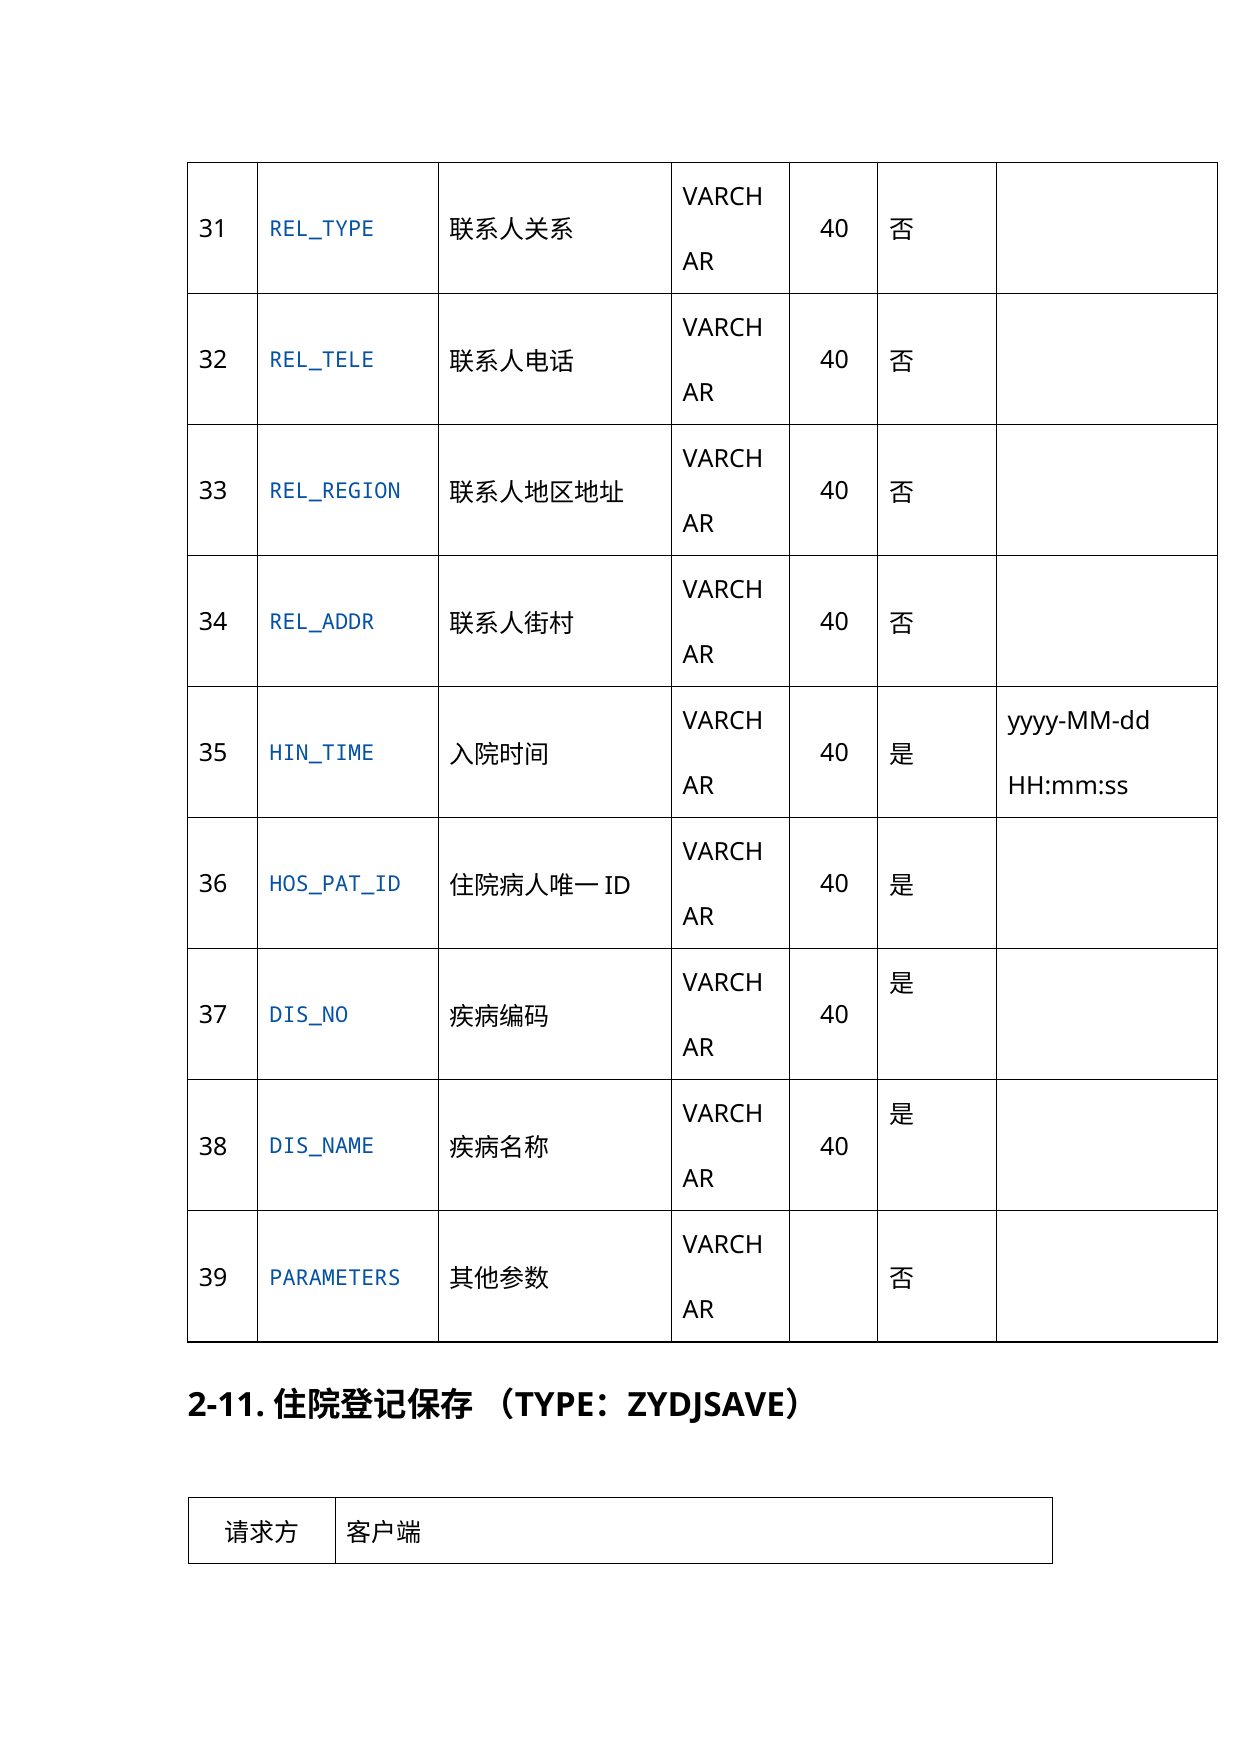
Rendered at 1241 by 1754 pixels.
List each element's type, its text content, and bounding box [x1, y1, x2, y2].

table_cell REL_TYPE [258, 163, 438, 293]
table_cell VARCHAR [672, 425, 789, 555]
table_cell 是 [878, 687, 996, 817]
table_cell 其他参数 [439, 1211, 671, 1341]
table_cell VARCHAR [672, 818, 789, 948]
table_cell DIS_NO [258, 949, 438, 1079]
table_cell [997, 818, 1217, 948]
table_cell 33 [188, 425, 257, 555]
table_cell VARCHAR [672, 949, 789, 1079]
table_cell 36 [188, 818, 257, 948]
table_cell 否 [878, 1211, 996, 1341]
table_cell 联系人街村 [439, 556, 671, 686]
table_cell [997, 1211, 1217, 1341]
table_cell 34 [188, 556, 257, 686]
table_cell 否 [878, 163, 996, 293]
table_cell [790, 1211, 877, 1341]
table_cell 40 [790, 425, 877, 555]
table_cell HOS_PAT_ID [258, 818, 438, 948]
table_cell 40 [790, 294, 877, 424]
table_cell 40 [790, 1080, 877, 1210]
table_cell 40 [790, 163, 877, 293]
subtitle 2-11. 住院登记保存 （TYPE：ZYDJSAVE） [187, 1369, 1053, 1434]
table_cell 35 [188, 687, 257, 817]
table_cell 联系人地区地址 [439, 425, 671, 555]
table_cell 否 [878, 425, 996, 555]
table_cell 37 [188, 949, 257, 1079]
table_cell 疾病名称 [439, 1080, 671, 1210]
table_cell [997, 163, 1217, 293]
table_cell 40 [790, 949, 877, 1079]
table_cell 是 [878, 818, 996, 948]
table_cell DIS_NAME [258, 1080, 438, 1210]
table_cell 32 [188, 294, 257, 424]
table_cell VARCHAR [672, 687, 789, 817]
table_cell PARAMETERS [258, 1211, 438, 1341]
table_cell HIN_TIME [258, 687, 438, 817]
table_cell [997, 1080, 1217, 1210]
table_cell [997, 949, 1217, 1079]
table_cell 疾病编码 [439, 949, 671, 1079]
table_cell 39 [188, 1211, 257, 1341]
table_cell 31 [188, 163, 257, 293]
table_cell 40 [790, 687, 877, 817]
table_cell 住院病人唯一ID [439, 818, 671, 948]
table_cell 38 [188, 1080, 257, 1210]
table_cell VARCHAR [672, 294, 789, 424]
table_header 请求方 [189, 1498, 335, 1563]
table_cell VARCHAR [672, 1211, 789, 1341]
table_cell 40 [790, 556, 877, 686]
table_header 客户端 [336, 1498, 1052, 1563]
table_cell 否 [878, 556, 996, 686]
table_cell [997, 556, 1217, 686]
table_cell 联系人关系 [439, 163, 671, 293]
table_cell 是 [878, 1080, 996, 1210]
table_cell VARCHAR [672, 556, 789, 686]
table_cell [997, 425, 1217, 555]
table_cell VARCHAR [672, 163, 789, 293]
table_cell 入院时间 [439, 687, 671, 817]
table_cell REL_ADDR [258, 556, 438, 686]
table_cell 40 [790, 818, 877, 948]
table_cell REL_REGION [258, 425, 438, 555]
table_cell REL_TELE [258, 294, 438, 424]
table_cell 是 [878, 949, 996, 1079]
table_cell 否 [878, 294, 996, 424]
table_cell [997, 294, 1217, 424]
table_cell VARCHAR [672, 1080, 789, 1210]
table_cell yyyy-MM-dd HH:mm:ss [997, 687, 1217, 817]
table_cell 联系人电话 [439, 294, 671, 424]
